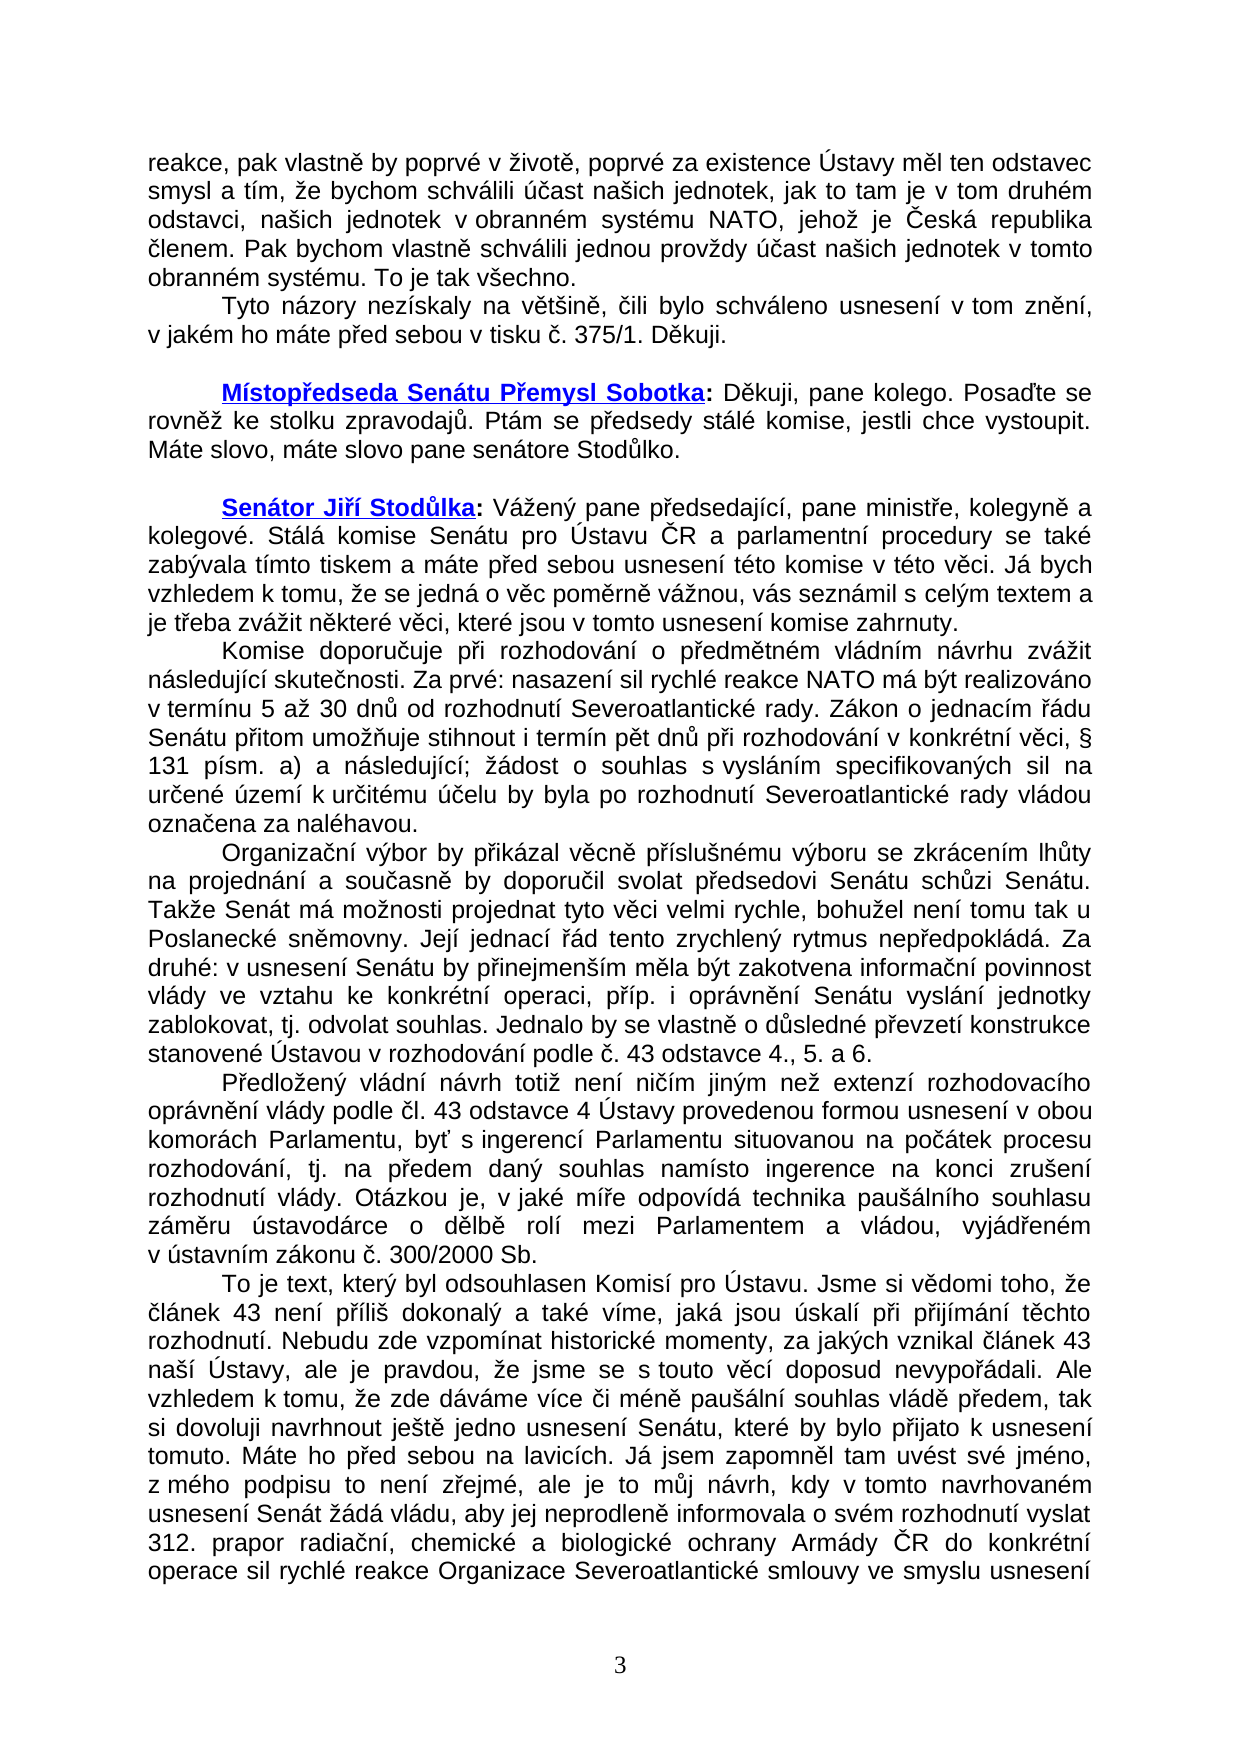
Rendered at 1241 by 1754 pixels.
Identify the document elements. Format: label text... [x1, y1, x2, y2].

text Komise doporučuje při rozhodování o předmětném vládním návrhu zvážit následující skutečnosti. Za prvé: nasazení sil rychlé reakce NATO má být realizováno v termínu 5 až 30 dnů od rozhodnutí Severoatlantické rady. Zákon o jednacím řádu Senátu přitom umožňuje stihnout i termín pět dnů při rozhodování v konkrétní věci, § 131 písm. a) a následující; žádost o souhlas s vysláním specifikovaných sil na určené území k určitému účelu by byla po rozhodnutí Severoatlantické rady vládou označena za naléhavou. [148, 636, 1093, 838]
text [148, 148, 1093, 291]
text Tyto názory nezískaly na většině, čili bylo schváleno usnesení v tom znění, v jakém ho máte před sebou v tisku č. 375/1. Děkuji. [148, 291, 1093, 349]
text Předložený vládní návrh totiž není ničím jiným než extenzí rozhodovacího oprávnění vlády podle čl. 43 odstavce 4 Ústavy provedenou formou usnesení v obou komorách Parlamentu, byť s ingerencí Parlamentu situovanou na počátek procesu rozhodování, tj. na předem daný souhlas namísto ingerence na konci zrušení rozhodnutí vlády. Otázkou je, v jaké míře odpovídá technika paušálního souhlasu záměru ústavodárce o dělbě rolí mezi Parlamentem a vládou, vyjádřeném v ústavním zákonu č. 300/2000 Sb. [148, 1068, 1093, 1269]
text Senátor Jiří Stodůlka: Vážený pane předsedající, pane ministře, kolegyně a kolegové. Stálá komise Senátu pro Ústavu ČR a parlamentní procedury se také zabývala tímto tiskem a máte před sebou usnesení této komise v této věci. Já bych vzhledem k tomu, že se jedná o věc poměrně vážnou, vás seznámil s celým textem a je třeba zvážit některé věci, které jsou v tomto usnesení komise zahrnuty. [148, 493, 1093, 636]
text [148, 1269, 1093, 1585]
text Organizační výbor by přikázal věcně příslušnému výboru se zkrácením lhůty na projednání a současně by doporučil svolat předsedovi Senátu schůzi Senátu. Takže Senát má možnosti projednat tyto věci velmi rychle, bohužel není tomu tak u Poslanecké sněmovny. Její jednací řád tento zrychlený rytmus nepředpokládá. Za druhé: v usnesení Senátu by přinejmenším měla být zakotvena informační povinnost vlády ve vztahu ke konkrétní operaci, příp. i oprávnění Senátu vyslání jednotky zablokovat, tj. odvolat souhlas. Jednalo by se vlastně o důsledné převzetí konstrukce stanovené Ústavou v rozhodování podle č. 43 odstavce 4., 5. a 6. [148, 838, 1093, 1068]
text Místopředseda Senátu Přemysl Sobotka: Děkuji, pane kolego. Posaďte se rovněž ke stolku zpravodajů. Ptám se předsedy stálé komise, jestli chce vystoupit. Máte slovo, máte slovo pane senátore Stodůlko. [148, 378, 1093, 464]
